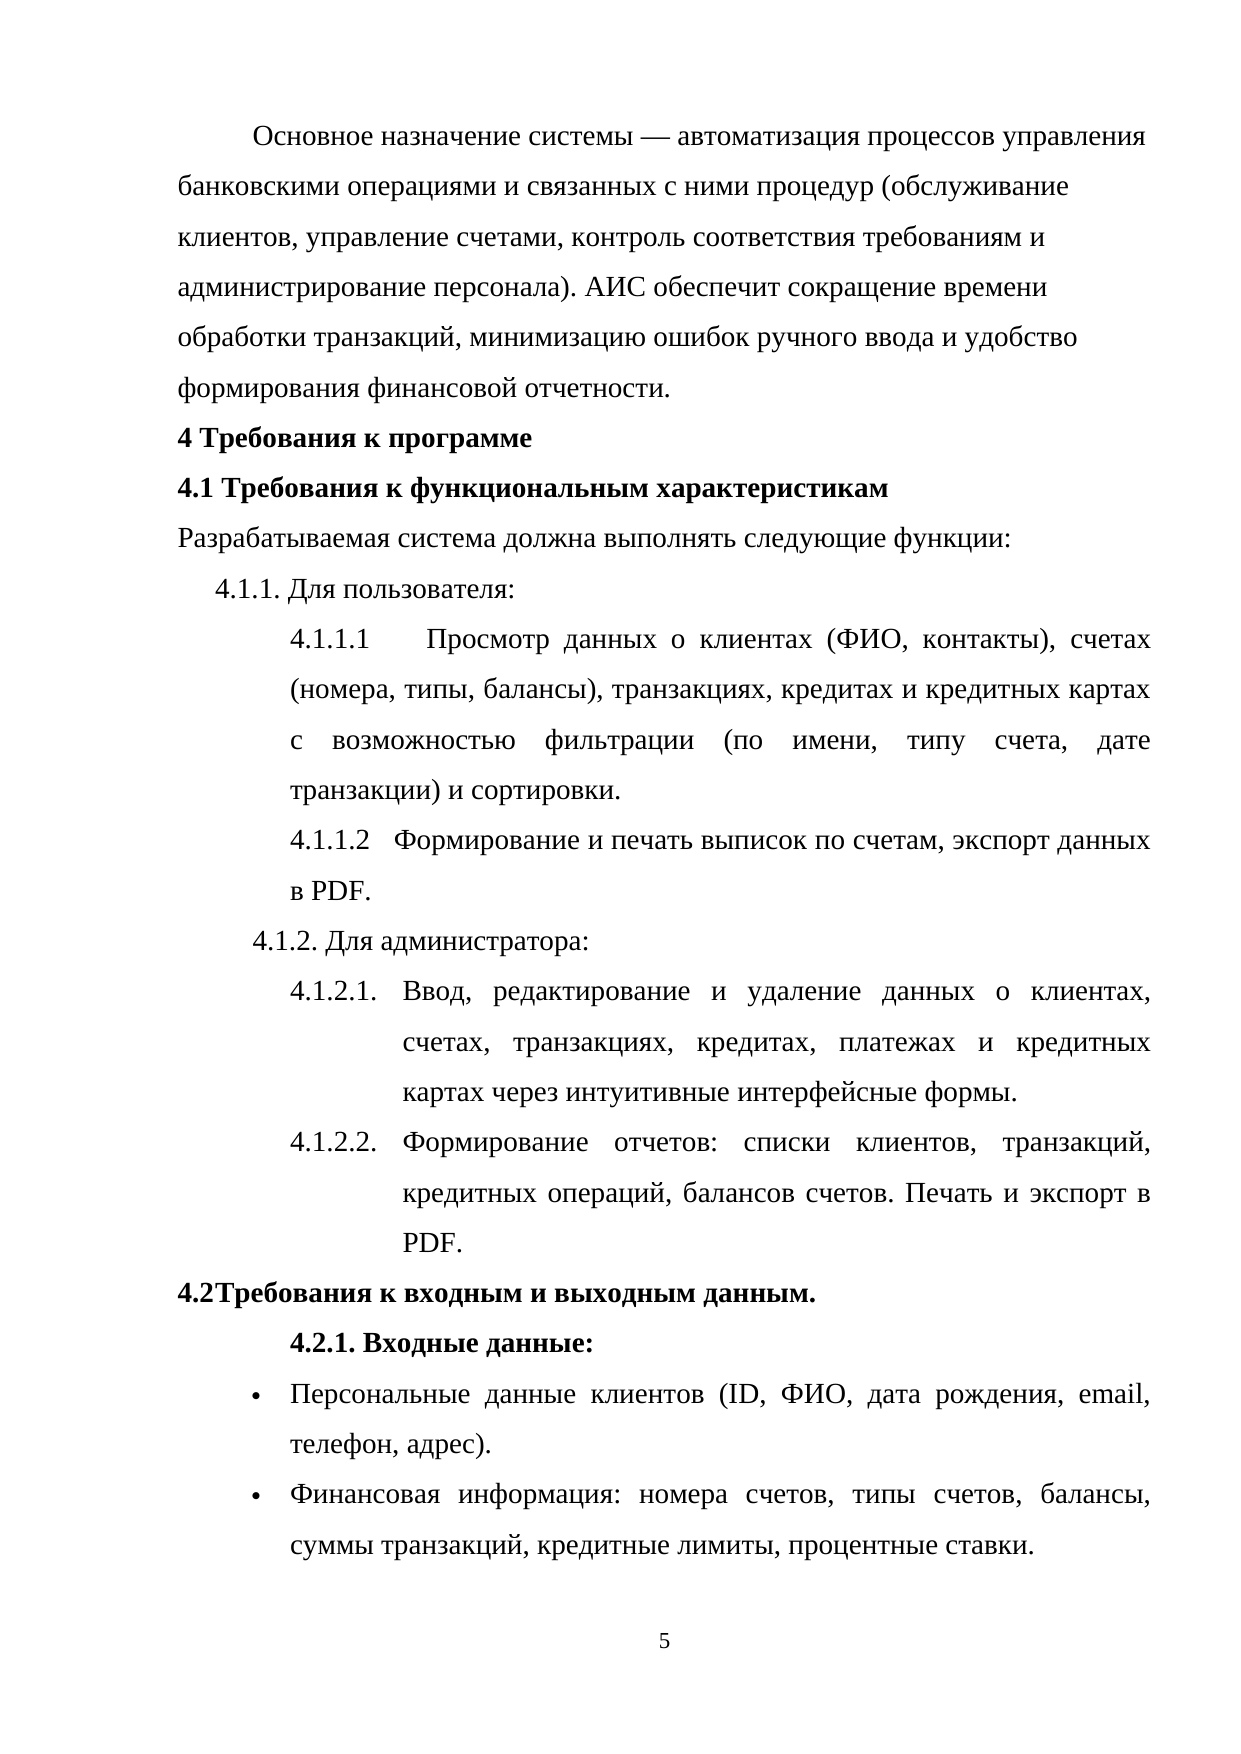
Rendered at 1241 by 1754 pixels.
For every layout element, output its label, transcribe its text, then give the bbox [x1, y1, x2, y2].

text 4.1.1. Для пользователя: [177, 571, 1152, 604]
text 4.1.1.2 Формирование и печать выписок по счетам, экспорт данных в PDF. [290, 822, 1152, 906]
list Персональные данные клиентов (ID, ФИО, дата рождения, email, телефон, адрес). [252, 1376, 1152, 1460]
text Основное назначение системы — автоматизация процессов управления банковскими операциями и связанных с ними процедур (обслуживание клиентов, управление счетами, контроль соответствия требованиям и администрирование персонала). АИС обеспечит сокращение времени обработки транзакций, минимизацию ошибок ручного ввода и удобство формирования финансовой отчетности. [177, 118, 1152, 403]
text Разрабатываемая система должна выполнять следующие функции: [177, 521, 1152, 554]
text 4 Требования к программе [177, 420, 1152, 453]
text 4.1.1.1 Просмотр данных о клиентах (ФИО, контакты), счетах (номера, типы, балансы), транзакциях, кредитах и кредитных картах с возможностью фильтрации (по имени, типу счета, дате транзакции) и сортировки. [290, 621, 1152, 806]
list Требования к входным и выходным данным. [177, 1275, 1152, 1309]
list Формирование отчетов: списки клиентов, транзакций, кредитных операций, балансов счетов. Печать и экспорт в PDF. [290, 1124, 1152, 1258]
list Финансовая информация: номера счетов, типы счетов, балансы, суммы транзакций, кредитные лимиты, процентные ставки. [252, 1477, 1152, 1560]
list Ввод, редактирование и удаление данных о клиентах, счетах, транзакциях, кредитах, платежах и кредитных картах через интуитивные интерфейсные формы. [290, 973, 1152, 1108]
text 4.1 Требования к функциональным характеристикам [177, 470, 1152, 504]
text 4.1.2. Для администратора: [177, 923, 1152, 957]
text 4.2.1. Входные данные: [290, 1326, 1152, 1359]
